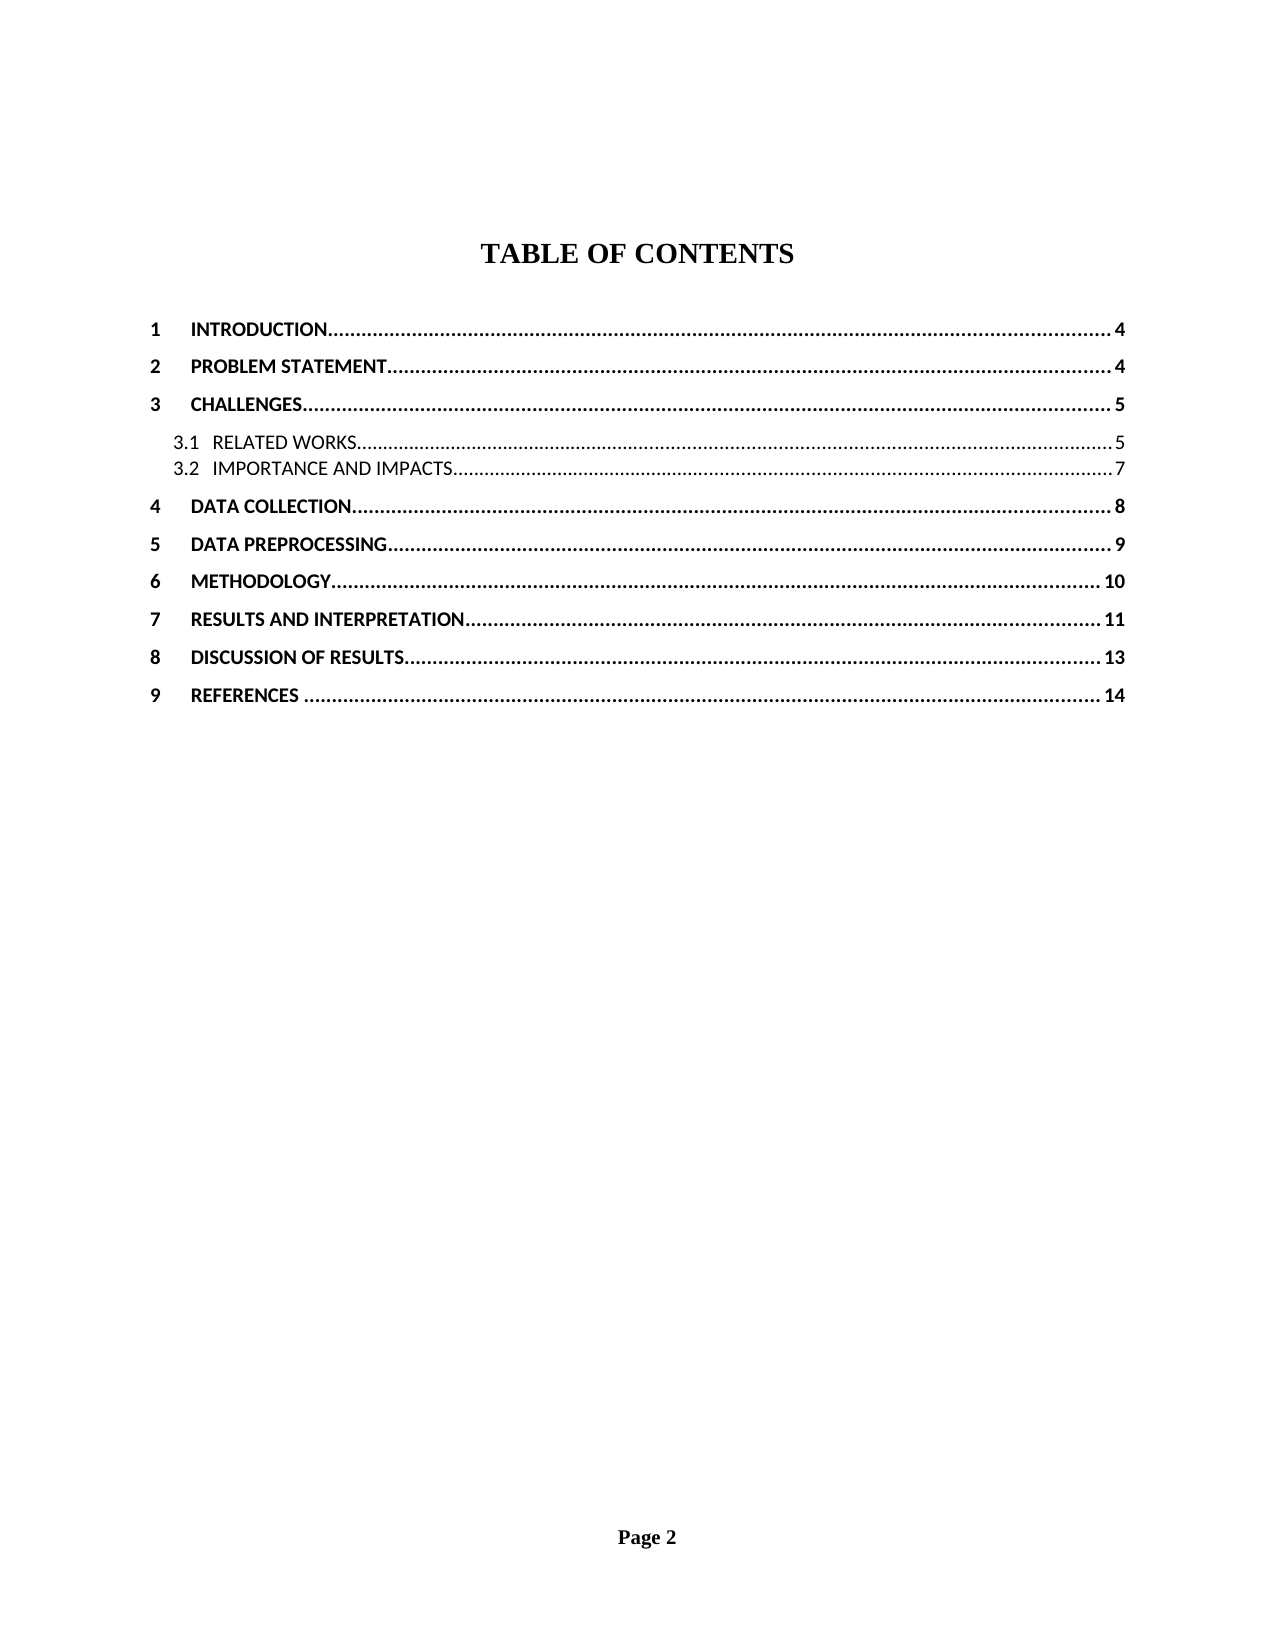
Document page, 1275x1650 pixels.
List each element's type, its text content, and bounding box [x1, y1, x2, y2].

text 3.1 RELATED WORKS 5 [173, 429, 1125, 455]
text TABLE OF CONTENTS [150, 236, 1125, 270]
text 6 Methodology 10 [150, 569, 1125, 594]
text 1 Introduction 4 [150, 316, 1125, 341]
text 3.2 IMPORTANCE AND IMPACTS 7 [173, 455, 1125, 480]
text 7 Results and Interpretation 11 [150, 607, 1125, 632]
text 2 Problem Statement 4 [150, 354, 1125, 379]
text 9 References 14 [150, 682, 1125, 708]
text 8 Discussion of Results 13 [150, 644, 1125, 670]
text 5 Data Preprocessing 9 [150, 531, 1125, 556]
text 3 Challenges 5 [150, 392, 1125, 417]
text 4 Data Collection 8 [150, 493, 1125, 518]
